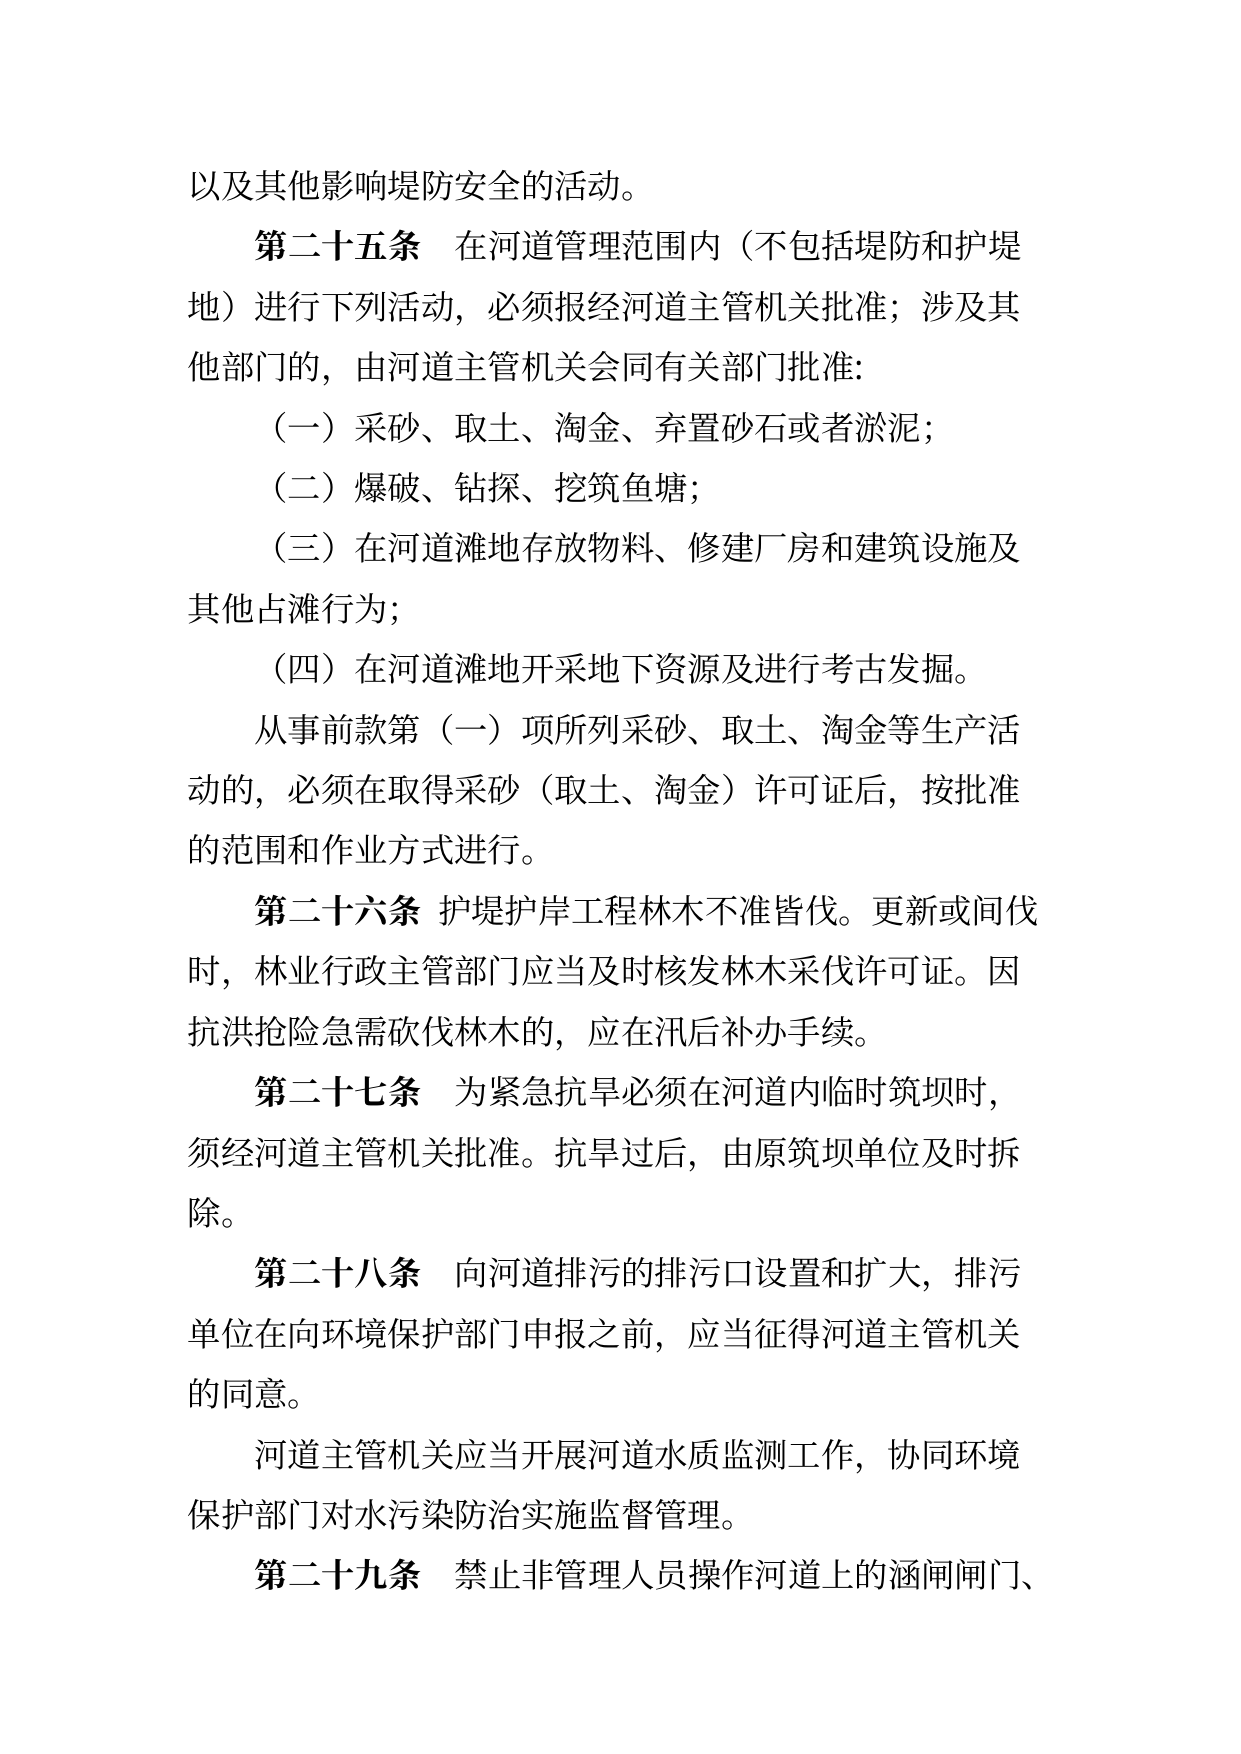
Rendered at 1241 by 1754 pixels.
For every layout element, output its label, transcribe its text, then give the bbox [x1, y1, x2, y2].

text 第二十七条 为紧急抗旱必须在河道内临时筑坝时，须经河道主管机关批准。抗旱过后，由原筑坝单位及时拆除。 [187, 1056, 1053, 1237]
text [187, 1539, 1053, 1600]
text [187, 150, 1053, 210]
text （四）在河道滩地开采地下资源及进行考古发掘。 [187, 633, 1053, 694]
text （三）在河道滩地存放物料、修建厂房和建筑设施及其他占滩行为； [187, 512, 1053, 633]
text 第二十八条 向河道排污的排污口设置和扩大，排污单位在向环境保护部门申报之前，应当征得河道主管机关的同意。 [187, 1237, 1053, 1419]
text （一）采砂、取土、淘金、弃置砂石或者淤泥； [187, 392, 1053, 452]
text 河道主管机关应当开展河道水质监测工作，协同环境保护部门对水污染防治实施监督管理。 [187, 1419, 1053, 1539]
text （二）爆破、钻探、挖筑鱼塘； [187, 452, 1053, 512]
text 第二十六条 护堤护岸工程林木不准皆伐。更新或间伐时，林业行政主管部门应当及时核发林木采伐许可证。因抗洪抢险急需砍伐林木的，应在汛后补办手续。 [187, 875, 1053, 1056]
text 第二十五条 在河道管理范围内（不包括堤防和护堤地）进行下列活动，必须报经河道主管机关批准；涉及其他部门的，由河道主管机关会同有关部门批准: [187, 210, 1053, 392]
text 从事前款第（一）项所列采砂、取土、淘金等生产活动的，必须在取得采砂（取土、淘金）许可证后，按批准的范围和作业方式进行。 [187, 694, 1053, 875]
